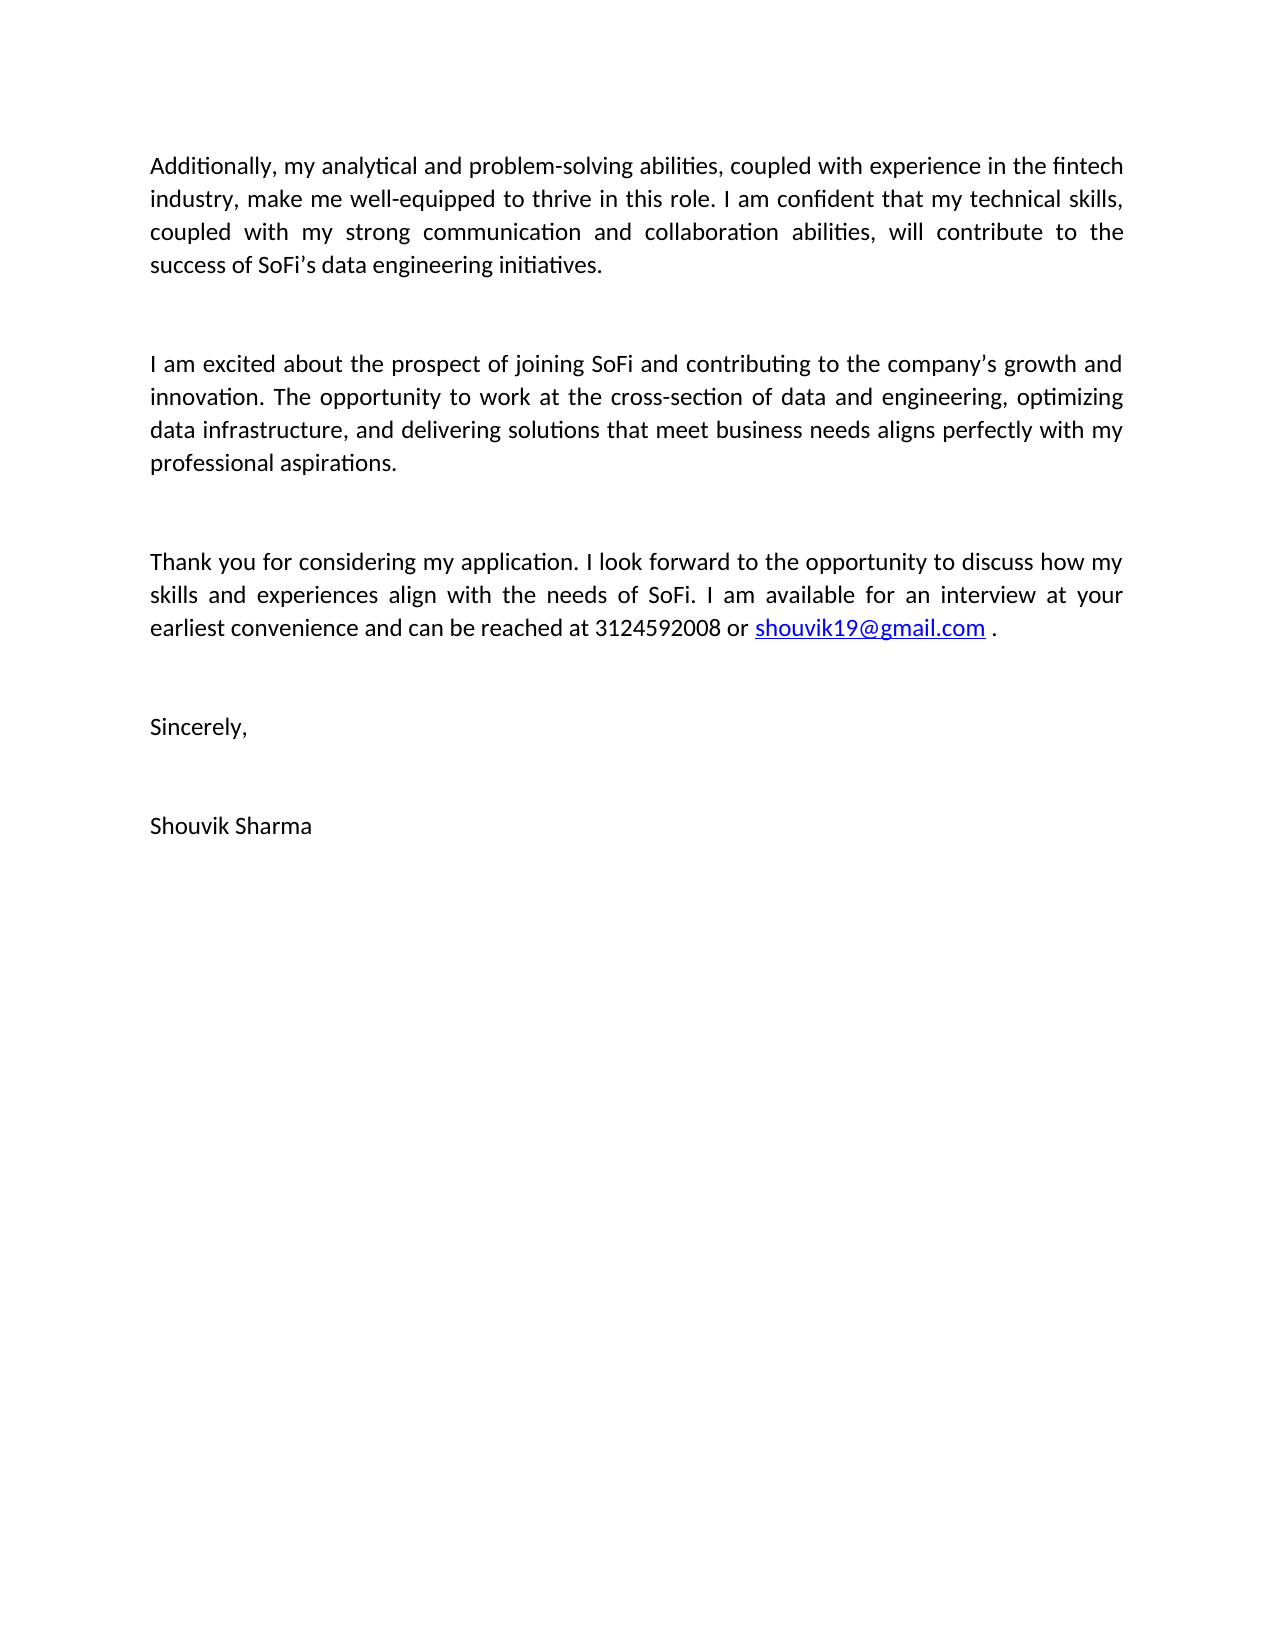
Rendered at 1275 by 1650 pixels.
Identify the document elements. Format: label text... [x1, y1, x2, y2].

text Shouvik Sharma [150, 810, 1125, 841]
text Additionally, my analytical and problem-solving abilities, coupled with experience in the fintech industry, make me well-equipped to thrive in this role. I am confident that my technical skills, coupled with my strong communication and collaboration abilities, will contribute to the success of SoFi’s data engineering initiatives. [150, 150, 1125, 279]
text Sincerely, [150, 711, 1125, 741]
text I am excited about the prospect of joining SoFi and contributing to the company’s growth and innovation. The opportunity to work at the cross-section of data and engineering, optimizing data infrastructure, and delivering solutions that meet business needs aligns perfectly with my professional aspirations. [150, 348, 1125, 477]
text Thank you for considering my application. I look forward to the opportunity to discuss how my skills and experiences align with the needs of SoFi. I am available for an interview at your earliest convenience and can be reached at 3124592008 or shouvik19@gmail.com . [150, 546, 1125, 642]
